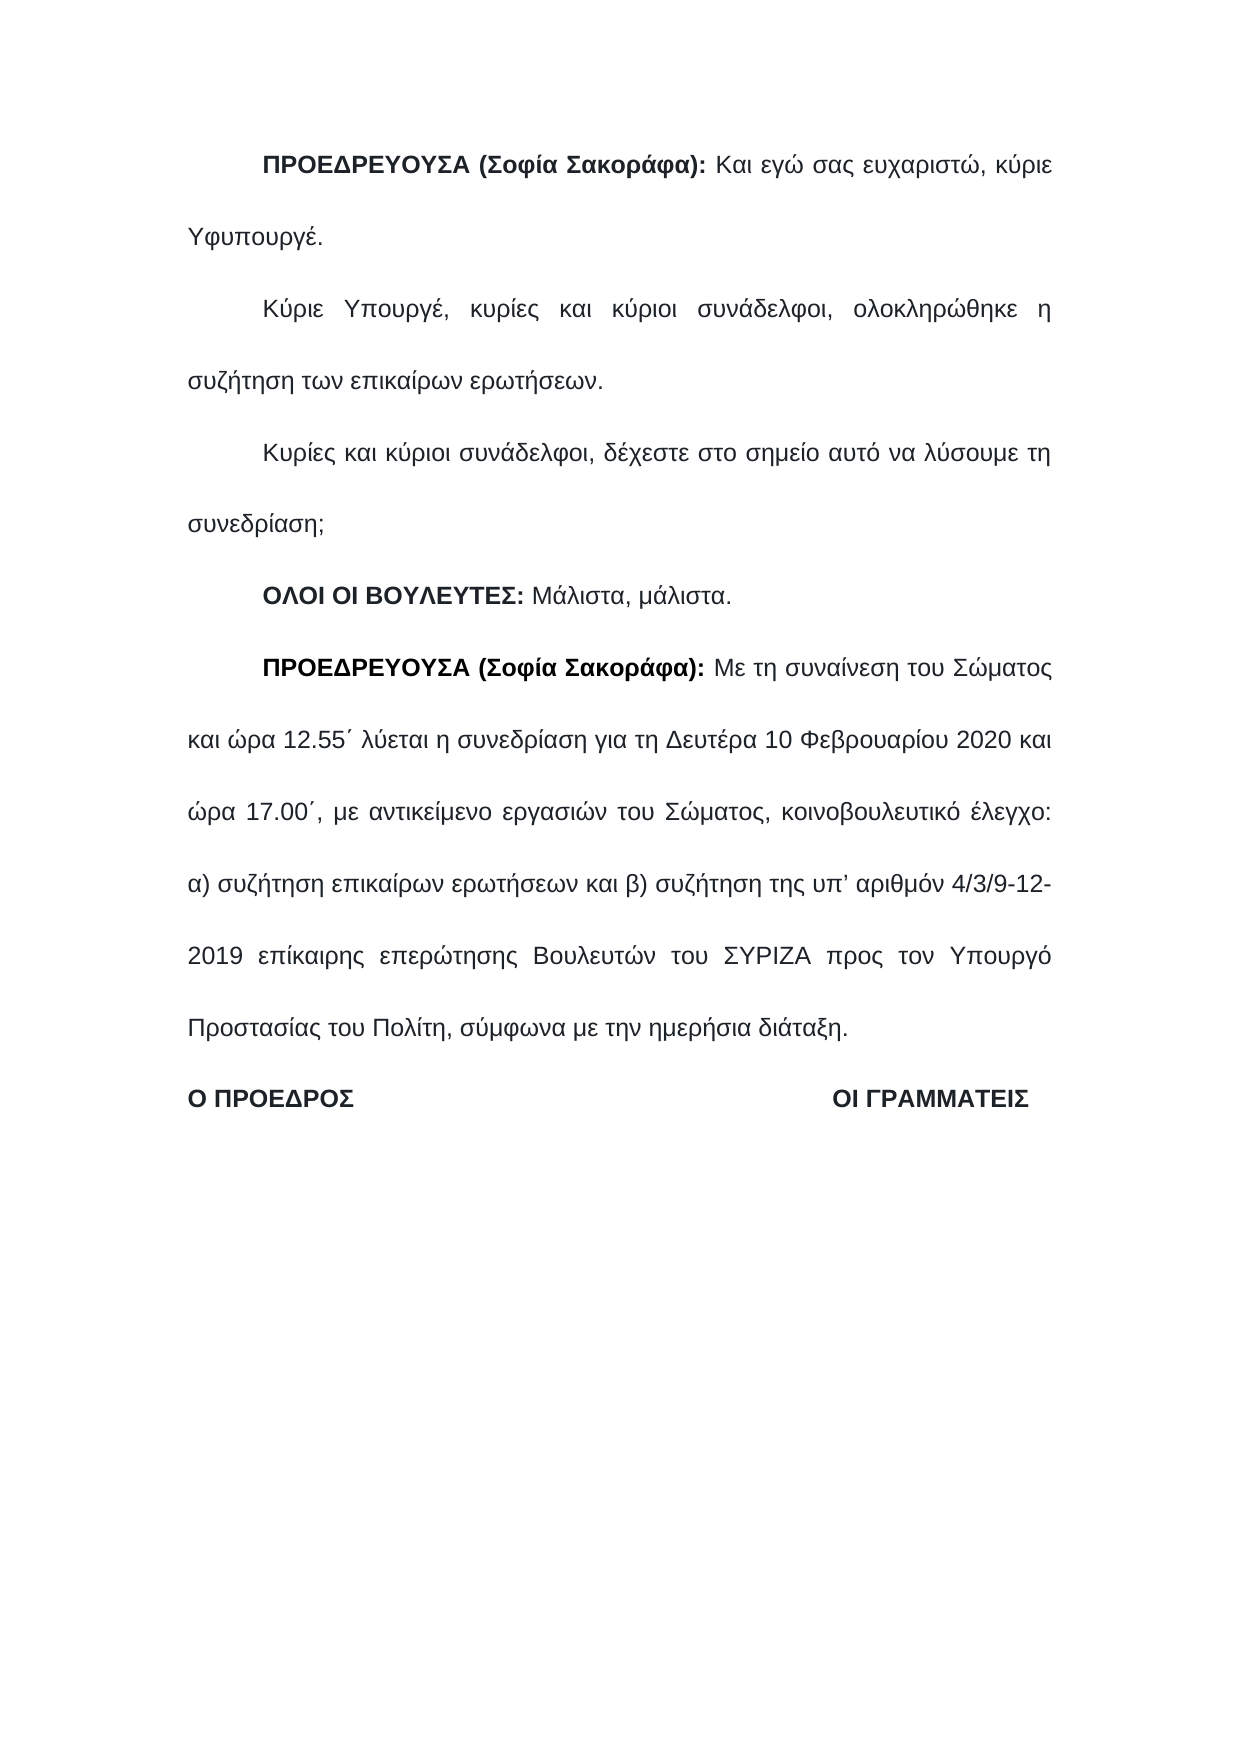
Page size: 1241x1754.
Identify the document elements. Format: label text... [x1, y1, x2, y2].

text Κυρίες και κύριοι συνάδελφοι, δέχεστε στο σημείο αυτό να λύσουμε τη συνεδρίαση; [187, 437, 1053, 538]
text Κύριε Υπουργέ, κυρίες και κύριοι συνάδελφοι, ολοκληρώθηκε η συζήτηση των επικαίρων ερωτήσεων. [187, 294, 1053, 394]
text ΟΛΟΙ ΟΙ ΒΟΥΛΕΥΤΕΣ: Μάλιστα, μάλιστα. [187, 581, 1053, 610]
text ΠΡΟΕΔΡΕΥΟΥΣΑ (Σοφία Σακοράφα): Με τη συναίνεση του Σώματος και ώρα 12.55΄ λύεται η συνεδρίαση για τη Δευτέρα 10 Φεβρουαρίου 2020 και ώρα 17.00΄, με αντικείμενο εργασιών του Σώματος, κοινοβουλευτικό έλεγχο: α) συζήτηση επικαίρων ερωτήσεων και β) συζήτηση της υπ’ αριθμόν 4/3/9-12-2019 επίκαιρης επερώτησης Βουλευτών του ΣΥΡΙΖΑ προς τον Υπουργό Προστασίας του Πολίτη, σύμφωνα με την ημερήσια διάταξη. [187, 653, 1053, 1041]
text ΠΡΟΕΔΡΕΥΟΥΣΑ (Σοφία Σακοράφα): Και εγώ σας ευχαριστώ, κύριε Υφυπουργέ. [187, 150, 1053, 251]
text O ΠΡΟΕΔΡΟΣ ΟΙ ΓΡΑΜΜΑΤΕΙΣ [187, 1084, 1053, 1113]
